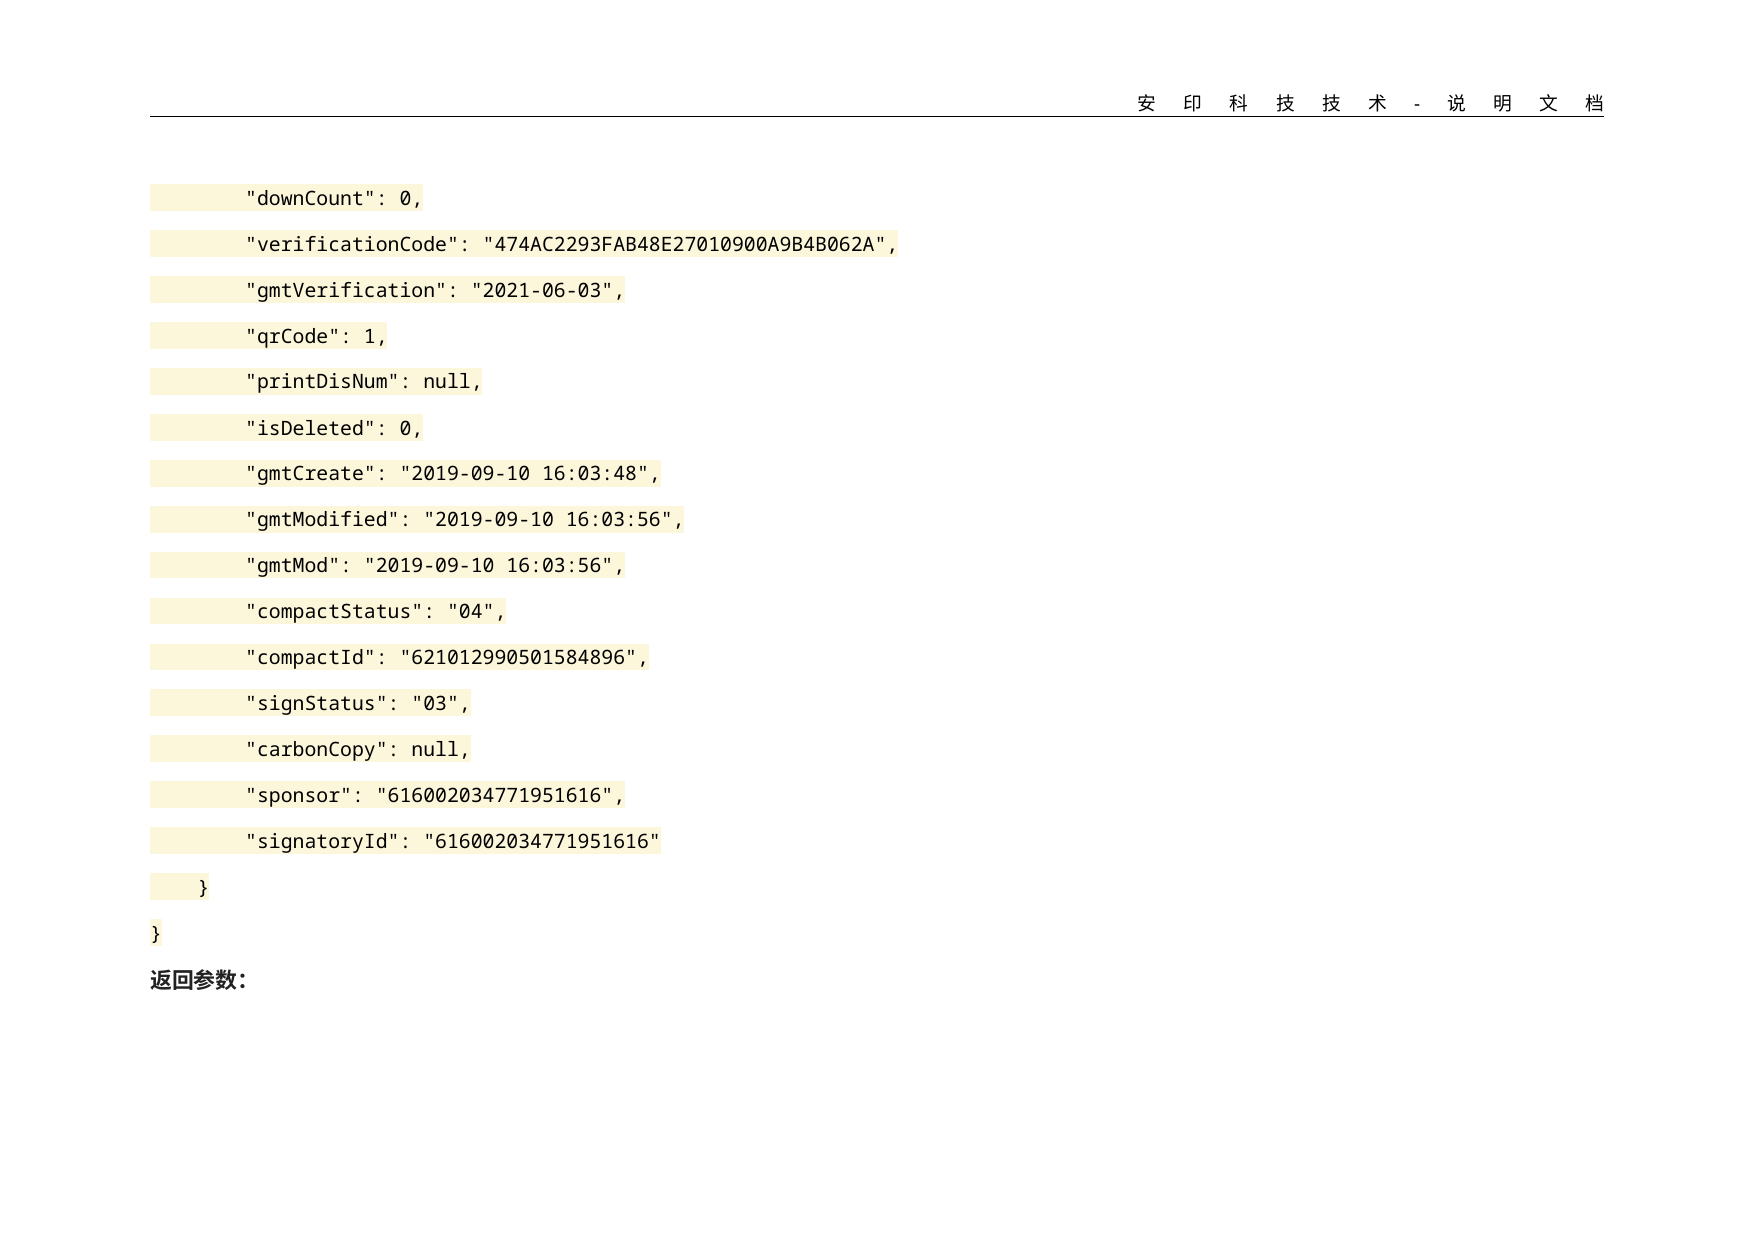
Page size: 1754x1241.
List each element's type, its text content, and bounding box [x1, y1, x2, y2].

text "carbonCopy": null, [150, 733, 1604, 765]
text "gmtModified": "2019-09-10 16:03:56", [150, 503, 1604, 535]
text "gmtCreate": "2019-09-10 16:03:48", [150, 457, 1604, 489]
text "gmtVerification": "2021-06-03", [150, 273, 1604, 306]
text "downCount": 0, [150, 181, 1604, 214]
text "sponsor": "616002034771951616", [150, 778, 1604, 811]
text "signatoryId": "616002034771951616" [150, 824, 1604, 857]
text 返回参数： [150, 962, 1604, 995]
text } [150, 870, 1604, 903]
text "printDisNum": null, [150, 365, 1604, 398]
text } [150, 916, 1604, 949]
text "signStatus": "03", [150, 687, 1604, 719]
text "compactStatus": "04", [150, 595, 1604, 627]
text "verificationCode": "474AC2293FAB48E27010900A9B4B062A", [150, 227, 1604, 260]
text "compactId": "621012990501584896", [150, 641, 1604, 673]
text "qrCode": 1, [150, 319, 1604, 352]
text "gmtMod": "2019-09-10 16:03:56", [150, 549, 1604, 581]
text "isDeleted": 0, [150, 411, 1604, 443]
